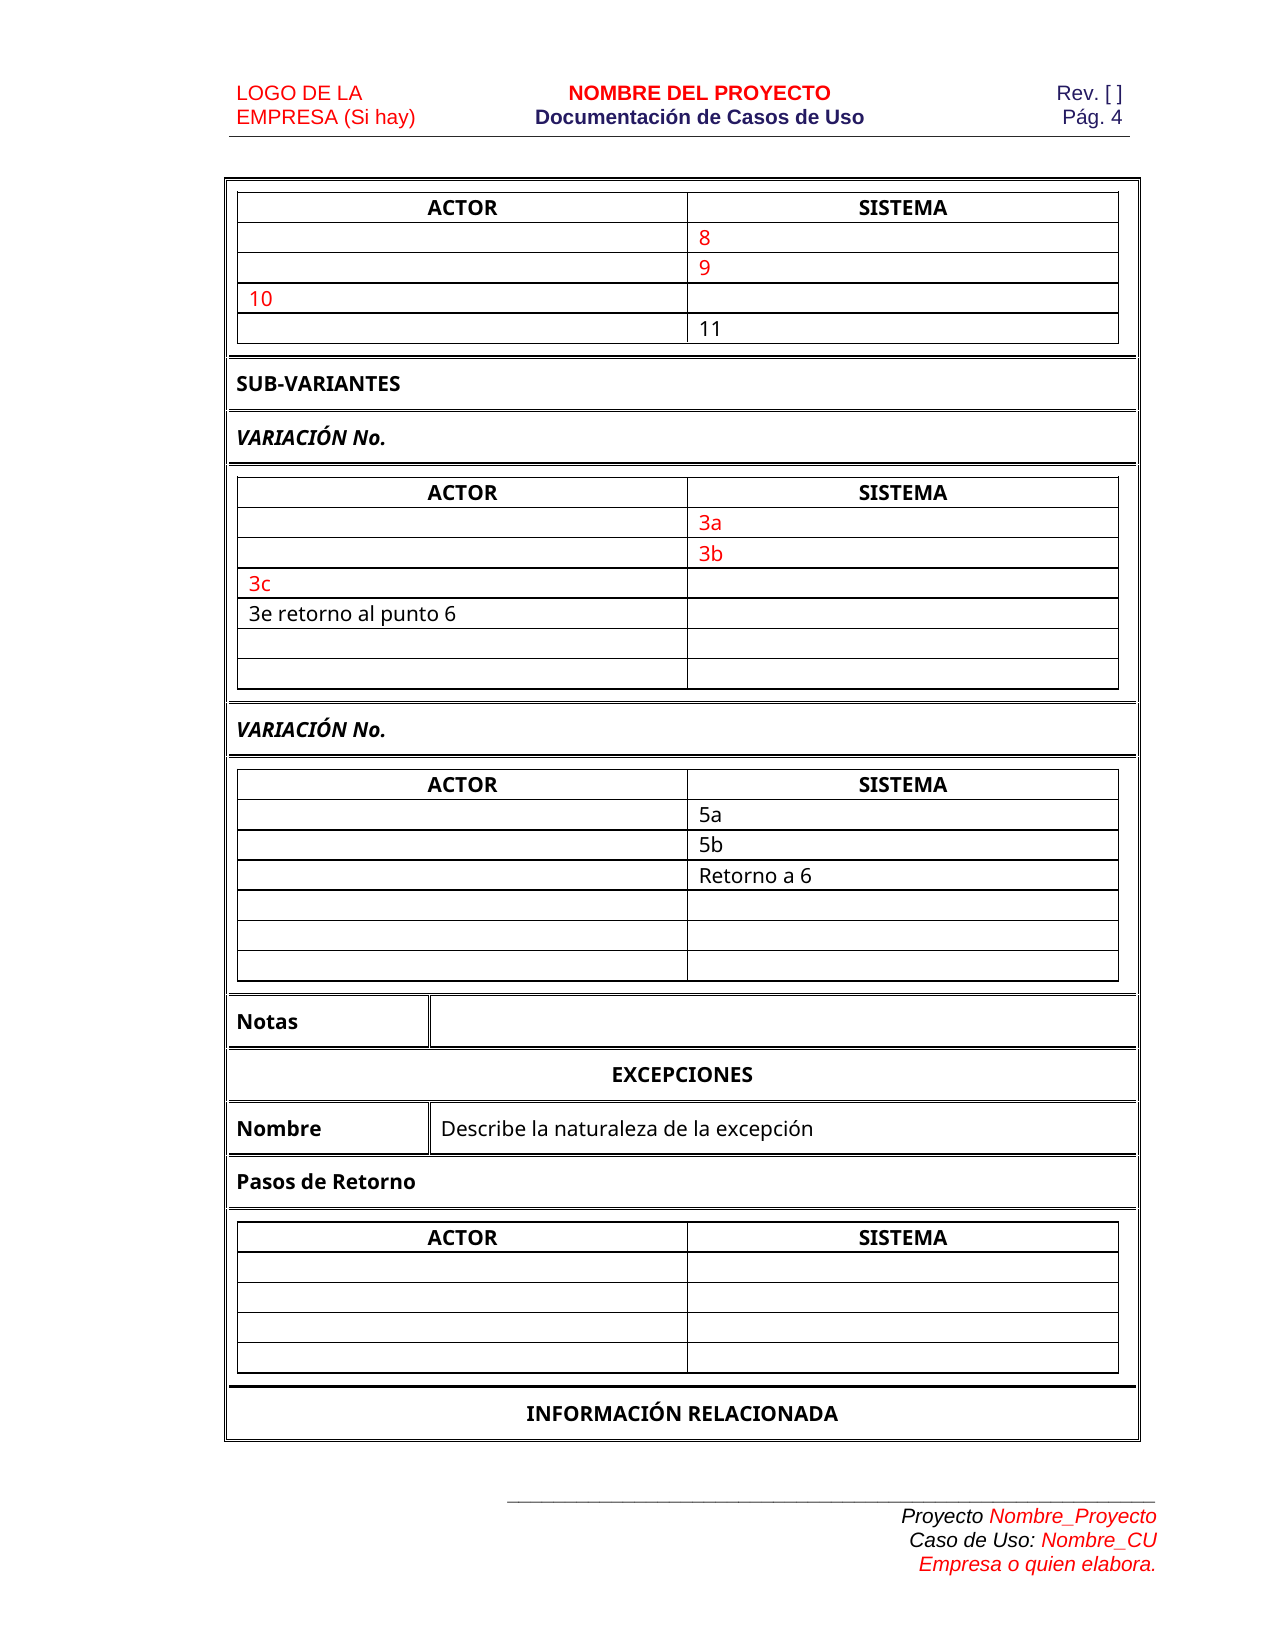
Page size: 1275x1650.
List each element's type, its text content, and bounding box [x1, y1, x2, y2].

table_cell VARIACIÓN No. [225, 409, 1139, 462]
table_cell [430, 993, 1139, 1046]
table_cell [225, 1207, 1139, 1385]
table_cell Describe la naturaleza de la excepción [430, 1100, 1139, 1153]
table_cell SUB-VARIANTES [227, 355, 1138, 409]
table_cell [227, 181, 1138, 355]
table_cell [227, 462, 1138, 701]
table_cell Pasos de Retorno [227, 1153, 1138, 1207]
table_cell INFORMACIÓN RELACIONADA [227, 1385, 1138, 1438]
table_cell Notas [225, 993, 430, 1046]
table_cell VARIACIÓN No. [225, 701, 1139, 754]
table_cell EXCEPCIONES [227, 1046, 1138, 1100]
table_cell [227, 754, 1138, 993]
table_cell Nombre [225, 1100, 430, 1153]
